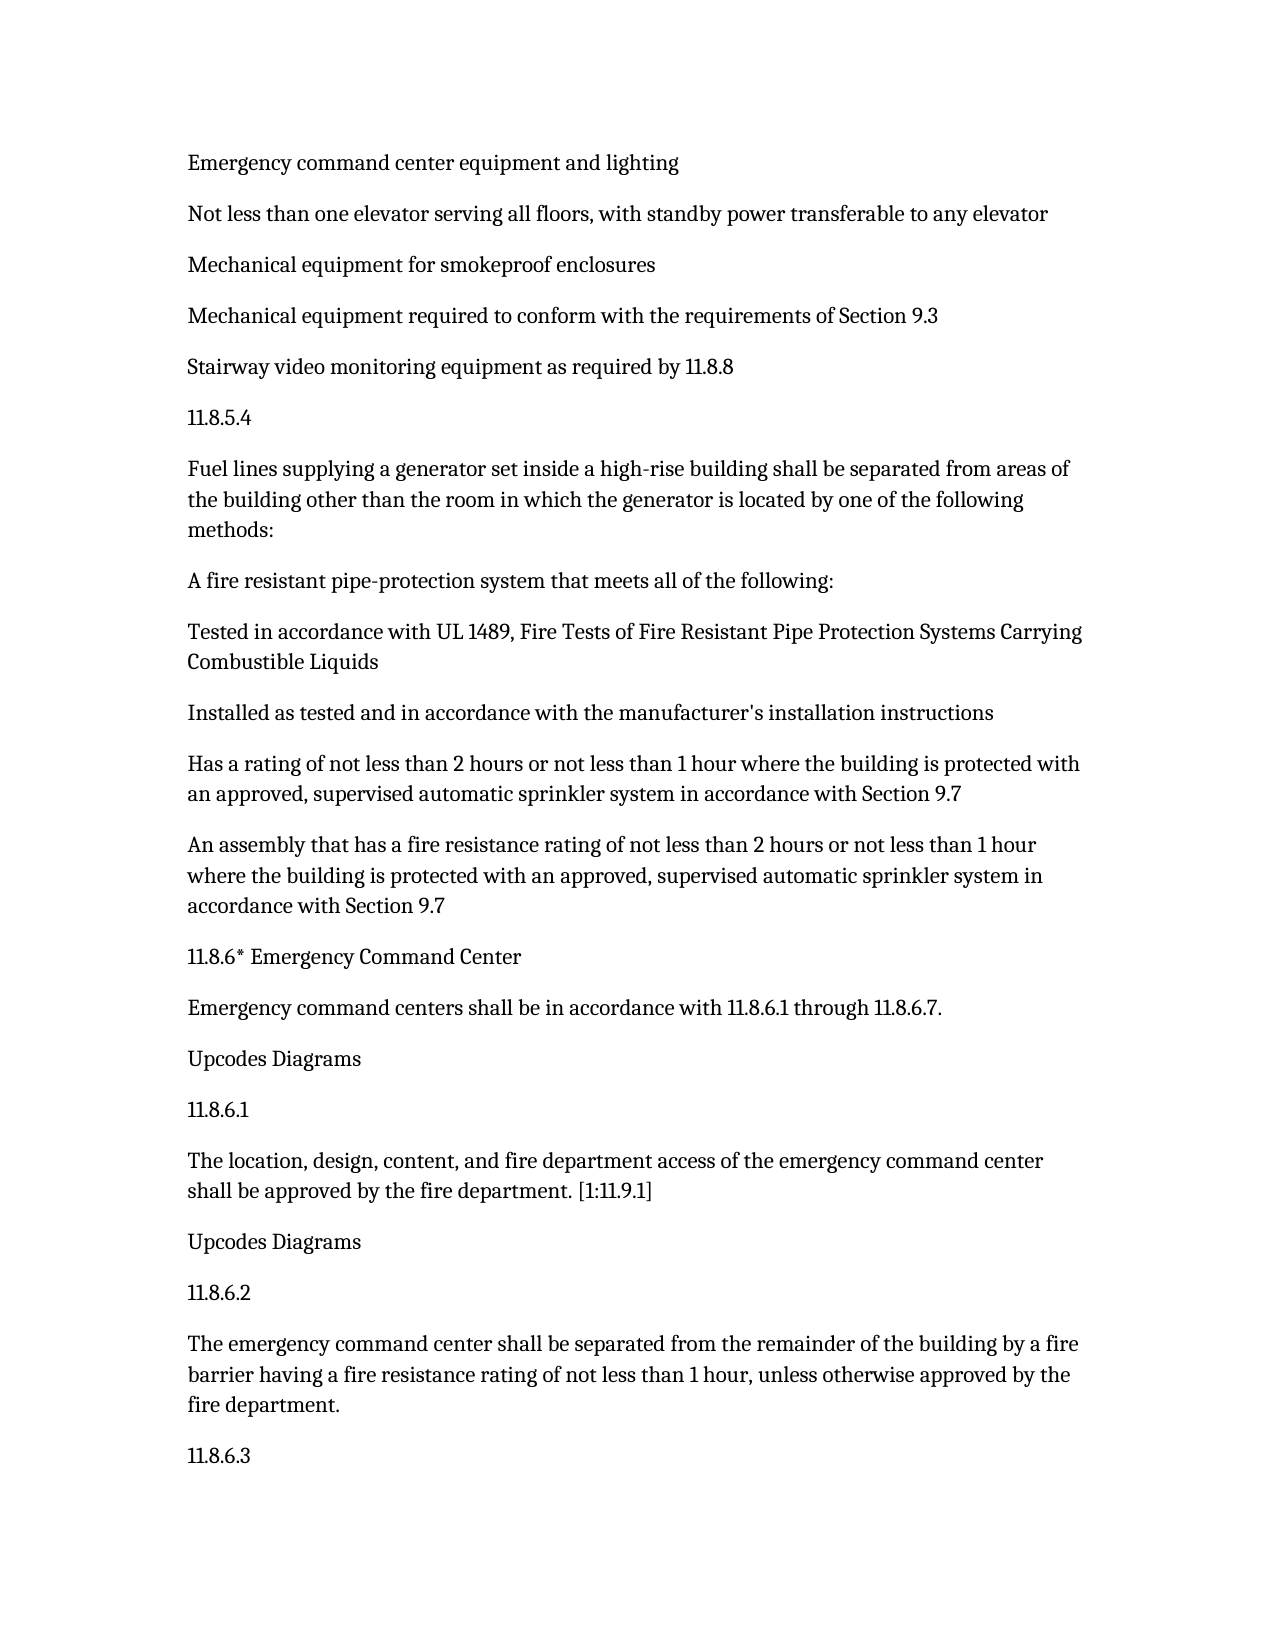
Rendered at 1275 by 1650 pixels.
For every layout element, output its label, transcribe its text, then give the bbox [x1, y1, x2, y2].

text The location, design, content, and fire department access of the emergency command center shall be approved by the fire department. [1:11.9.1] [187, 1148, 1087, 1204]
text Upcodes Diagrams [187, 1229, 1087, 1256]
text Upcodes Diagrams [187, 1046, 1087, 1072]
text A fire resistant pipe-protection system that meets all of the following: [187, 568, 1087, 594]
text Installed as tested and in accordance with the manufacturer's installation instructions [187, 700, 1087, 726]
text 11.8.6.1 [187, 1097, 1087, 1123]
text Fuel lines supplying a generator set inside a high-rise building shall be separated from areas of the building other than the room in which the generator is located by one of the following methods: [187, 456, 1087, 543]
text Stairway video monitoring equipment as required by 11.8.8 [187, 354, 1087, 381]
text 11.8.5.4 [187, 405, 1087, 432]
text 11.8.6.3 [187, 1443, 1087, 1469]
text Tested in accordance with UL 1489, Fire Tests of Fire Resistant Pipe Protection Systems Carrying Combustible Liquids [187, 619, 1087, 675]
text Emergency command centers shall be in accordance with 11.8.6.1 through 11.8.6.7. [187, 995, 1087, 1021]
text An assembly that has a fire resistance rating of not less than 2 hours or not less than 1 hour where the building is protected with an approved, supervised automatic sprinkler system in accordance with Section 9.7 [187, 832, 1087, 919]
text Mechanical equipment required to conform with the requirements of Section 9.3 [187, 303, 1087, 329]
text The emergency command center shall be separated from the remainder of the building by a fire barrier having a fire resistance rating of not less than 1 hour, unless otherwise approved by the fire department. [187, 1331, 1087, 1418]
text Not less than one elevator serving all floors, with standby power transferable to any elevator [187, 201, 1087, 227]
text Mechanical equipment for smokeproof enclosures [187, 252, 1087, 278]
text Emergency command center equipment and lighting [187, 150, 1087, 176]
text 11.8.6.2 [187, 1280, 1087, 1307]
text Has a rating of not less than 2 hours or not less than 1 hour where the building is protected with an approved, supervised automatic sprinkler system in accordance with Section 9.7 [187, 751, 1087, 808]
text 11.8.6* Emergency Command Center [187, 944, 1087, 970]
